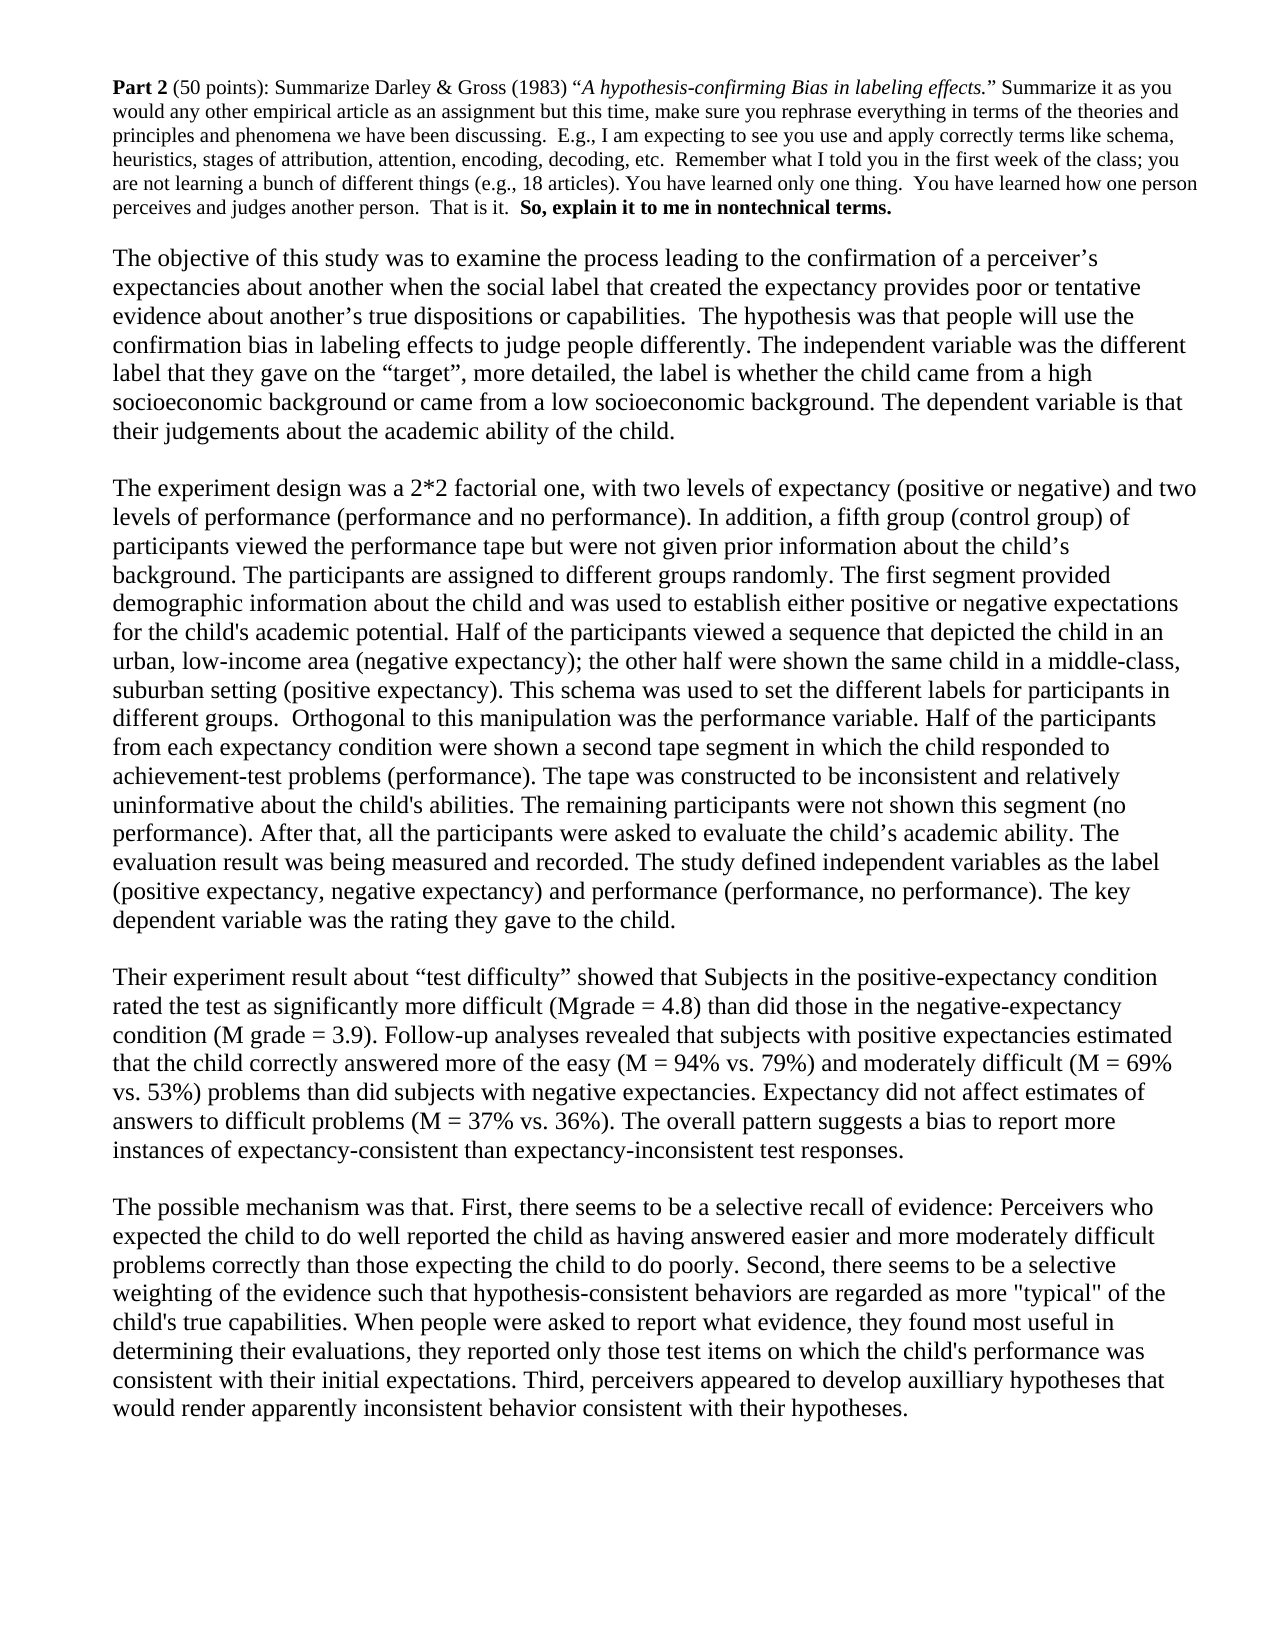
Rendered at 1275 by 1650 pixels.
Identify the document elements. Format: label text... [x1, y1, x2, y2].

text The experiment design was a 2*2 factorial one, with two levels of expectancy (positive or negative) and two levels of performance (performance and no performance). In addition, a fifth group (control group) of participants viewed the performance tape but were not given prior information about the child’s background. The participants are assigned to different groups randomly. The first segment provided demographic information about the child and was used to establish either positive or negative expectations for the child's academic potential. Half of the participants viewed a sequence that depicted the child in an urban, low-income area (negative expectancy); the other half were shown the same child in a middle-class, suburban setting (positive expectancy). This schema was used to set the different labels for participants in different groups. Orthogonal to this manipulation was the performance variable. Half of the participants from each expectancy condition were shown a second tape segment in which the child responded to achievement-test problems (performance). The tape was constructed to be inconsistent and relatively uninformative about the child's abilities. The remaining participants were not shown this segment (no performance). After that, all the participants were asked to evaluate the child’s academic ability. The evaluation result was being measured and recorded. The study defined independent variables as the label (positive expectancy, negative expectancy) and performance (performance, no performance). The key dependent variable was the rating they gave to the child. [112, 473, 1200, 933]
text The possible mechanism was that. First, there seems to be a selective recall of evidence: Perceivers who expected the child to do well reported the child as having answered easier and more moderately difficult problems correctly than those expecting the child to do poorly. Second, there seems to be a selective weighting of the evidence such that hypothesis-consistent behaviors are regarded as more "typical" of the child's true capabilities. When people were asked to report what evidence, they found most useful in determining their evaluations, they reported only those test items on which the child's performance was consistent with their initial expectations. Third, perceivers appeared to develop auxilliary hypotheses that would render apparently inconsistent behavior consistent with their hypotheses. [112, 1192, 1200, 1422]
text The objective of this study was to examine the process leading to the confirmation of a perceiver’s expectancies about another when the social label that created the expectancy provides poor or tentative evidence about another’s true dispositions or capabilities. The hypothesis was that people will use the confirmation bias in labeling effects to judge people differently. The independent variable was the different label that they gave on the “target”, more detailed, the label is whether the child came from a high socioeconomic background or came from a low socioeconomic background. The dependent variable is that their judgements about the academic ability of the child. [112, 243, 1200, 445]
text Part 2 (50 points): Summarize Darley & Gross (1983) “A hypothesis-confirming Bias in labeling effects.” Summarize it as you would any other empirical article as an assignment but this time, make sure you rephrase everything in terms of the theories and principles and phenomena we have been discussing. E.g., I am expecting to see you use and apply correctly terms like schema, heuristics, stages of attribution, attention, encoding, decoding, etc. Remember what I told you in the first week of the class; you are not learning a bunch of different things (e.g., 18 articles). You have learned only one thing. You have learned how one person perceives and judges another person. That is it. So, explain it to me in nontechnical terms. [112, 75, 1200, 219]
text Their experiment result about “test difficulty” showed that Subjects in the positive-expectancy condition rated the test as significantly more difficult (Mgrade = 4.8) than did those in the negative-expectancy condition (M grade = 3.9). Follow-up analyses revealed that subjects with positive expectancies estimated that the child correctly answered more of the easy (M = 94% vs. 79%) and moderately difficult (M = 69% vs. 53%) problems than did subjects with negative expectancies. Expectancy did not affect estimates of answers to difficult problems (M = 37% vs. 36%). The overall pattern suggests a bias to report more instances of expectancy-consistent than expectancy-inconsistent test responses. [112, 962, 1200, 1163]
